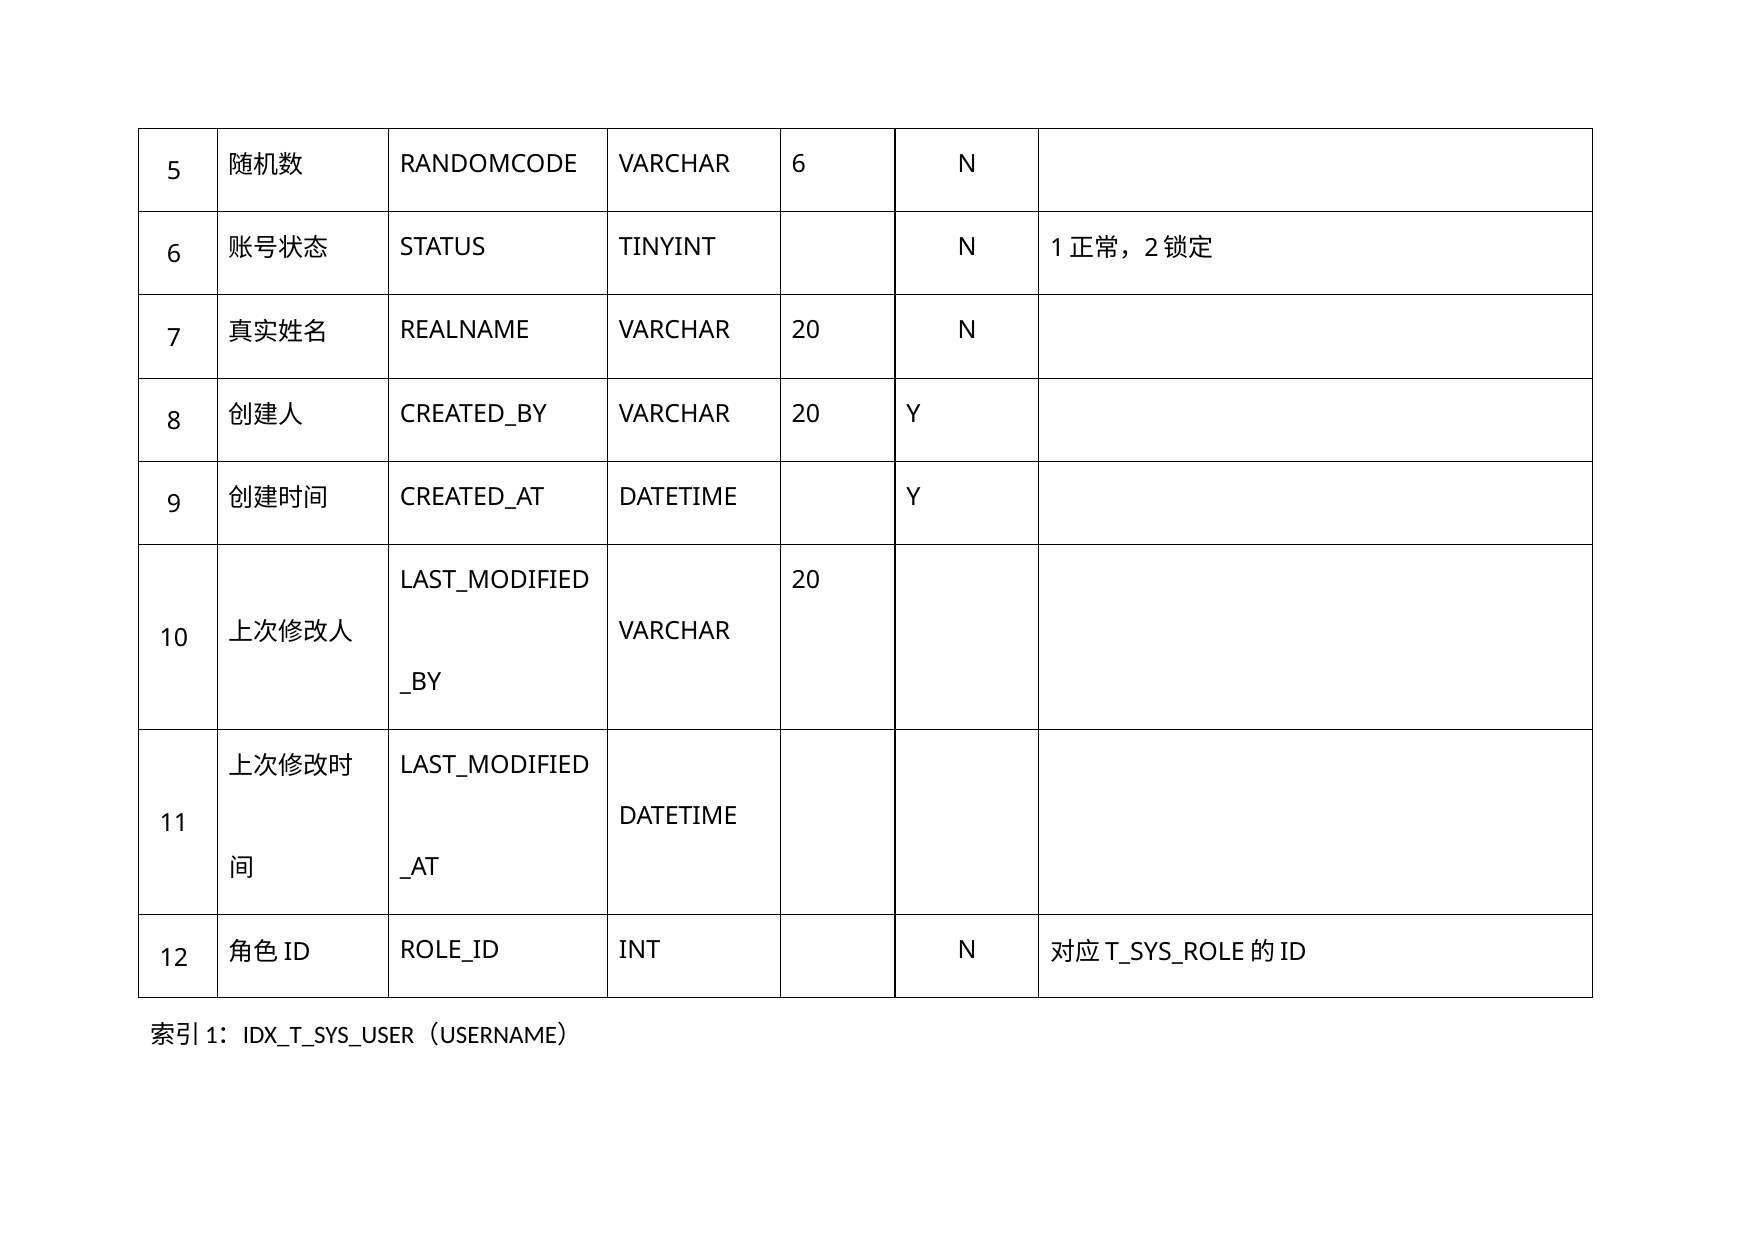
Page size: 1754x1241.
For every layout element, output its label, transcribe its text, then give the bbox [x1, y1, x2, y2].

table_cell CREATED_BY [389, 379, 607, 461]
text 索引1：IDX_T_SYS_USER（USERNAME） [150, 998, 1604, 1066]
table_cell [139, 545, 217, 729]
table_cell [139, 129, 217, 211]
table_cell LAST_MODIFIED_BY [389, 545, 607, 729]
table_cell Y [896, 379, 1038, 461]
table_cell 对应T_SYS_ROLE的ID [1039, 915, 1592, 997]
table_cell N [896, 295, 1038, 377]
table_cell [781, 212, 894, 294]
table_cell [139, 730, 217, 914]
table_cell 1正常，2锁定 [1039, 212, 1592, 294]
table_cell [781, 730, 894, 914]
table_cell [781, 915, 894, 997]
table_cell CREATED_AT [389, 462, 607, 544]
table_cell RANDOMCODE [389, 129, 607, 211]
table_cell [1039, 730, 1592, 914]
table_cell [1039, 462, 1592, 544]
table_cell 角色ID [218, 915, 388, 997]
table_cell STATUS [389, 212, 607, 294]
table_cell 创建人 [218, 379, 388, 461]
table_cell [1039, 545, 1592, 729]
table_cell [139, 212, 217, 294]
table_cell N [896, 129, 1038, 211]
table_cell [896, 730, 1038, 914]
table_cell 上次修改人 [218, 545, 388, 729]
table_cell 20 [781, 295, 894, 377]
table_cell [1039, 379, 1592, 461]
table_cell [139, 462, 217, 544]
table_cell VARCHAR [608, 379, 780, 461]
table_cell REALNAME [389, 295, 607, 377]
table_cell INT [608, 915, 780, 997]
table_cell DATETIME [608, 730, 780, 914]
table_cell [896, 545, 1038, 729]
table_cell [1039, 129, 1592, 211]
table_cell [781, 462, 894, 544]
table_cell 真实姓名 [218, 295, 388, 377]
table_cell [139, 379, 217, 461]
table_cell [1039, 295, 1592, 377]
table_cell 创建时间 [218, 462, 388, 544]
table_cell 6 [781, 129, 894, 211]
table_cell VARCHAR [608, 545, 780, 729]
table_cell TINYINT [608, 212, 780, 294]
table_cell DATETIME [608, 462, 780, 544]
table_cell VARCHAR [608, 295, 780, 377]
table_cell LAST_MODIFIED_AT [389, 730, 607, 914]
table_cell 20 [781, 379, 894, 461]
table_cell ROLE_ID [389, 915, 607, 997]
table_cell Y [896, 462, 1038, 544]
table_cell N [896, 915, 1038, 997]
table_cell 随机数 [218, 129, 388, 211]
table_cell 上次修改时间 [218, 730, 388, 914]
table_cell [139, 295, 217, 377]
table_cell 20 [781, 545, 894, 729]
table_cell [139, 915, 217, 997]
table_cell 账号状态 [218, 212, 388, 294]
table_cell N [896, 212, 1038, 294]
table_cell VARCHAR [608, 129, 780, 211]
